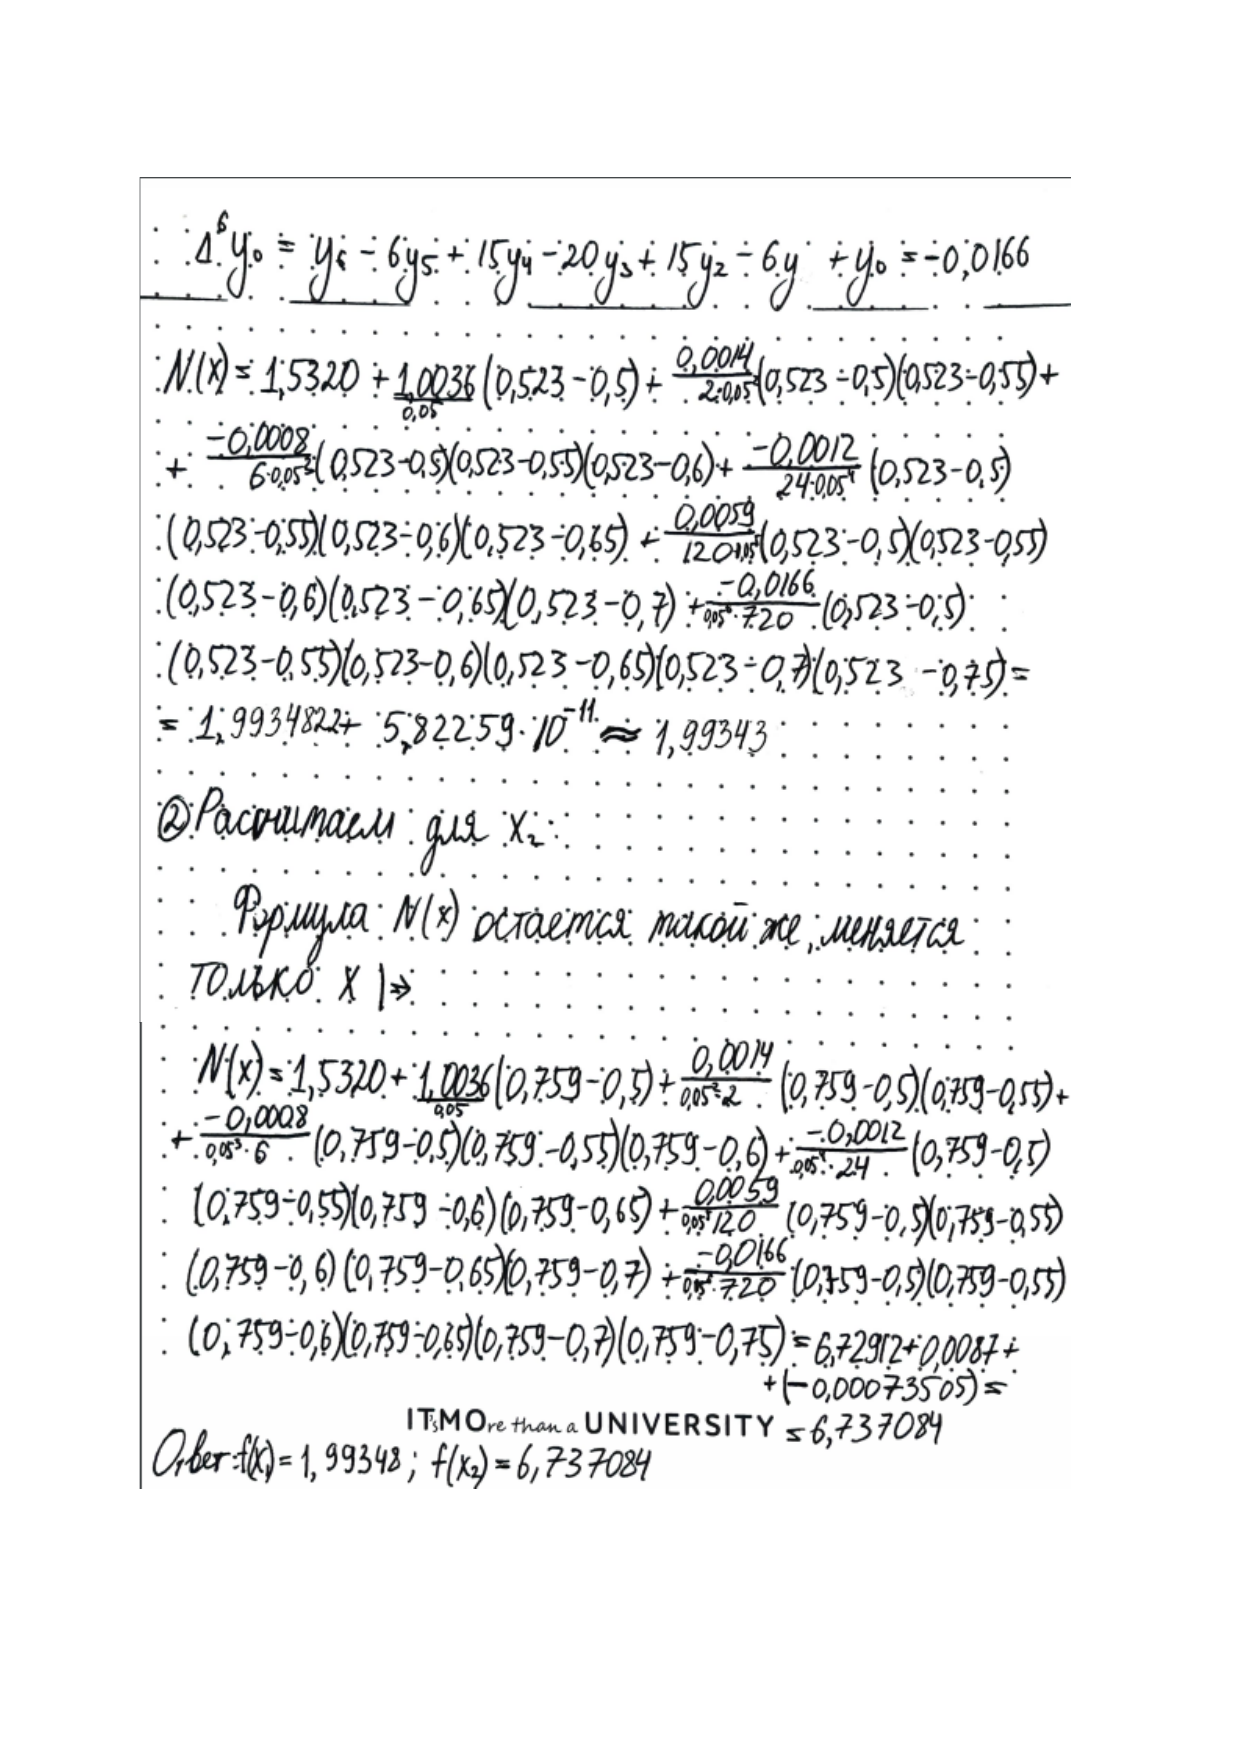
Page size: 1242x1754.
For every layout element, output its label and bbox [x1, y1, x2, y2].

picture [139, 177, 1071, 1489]
